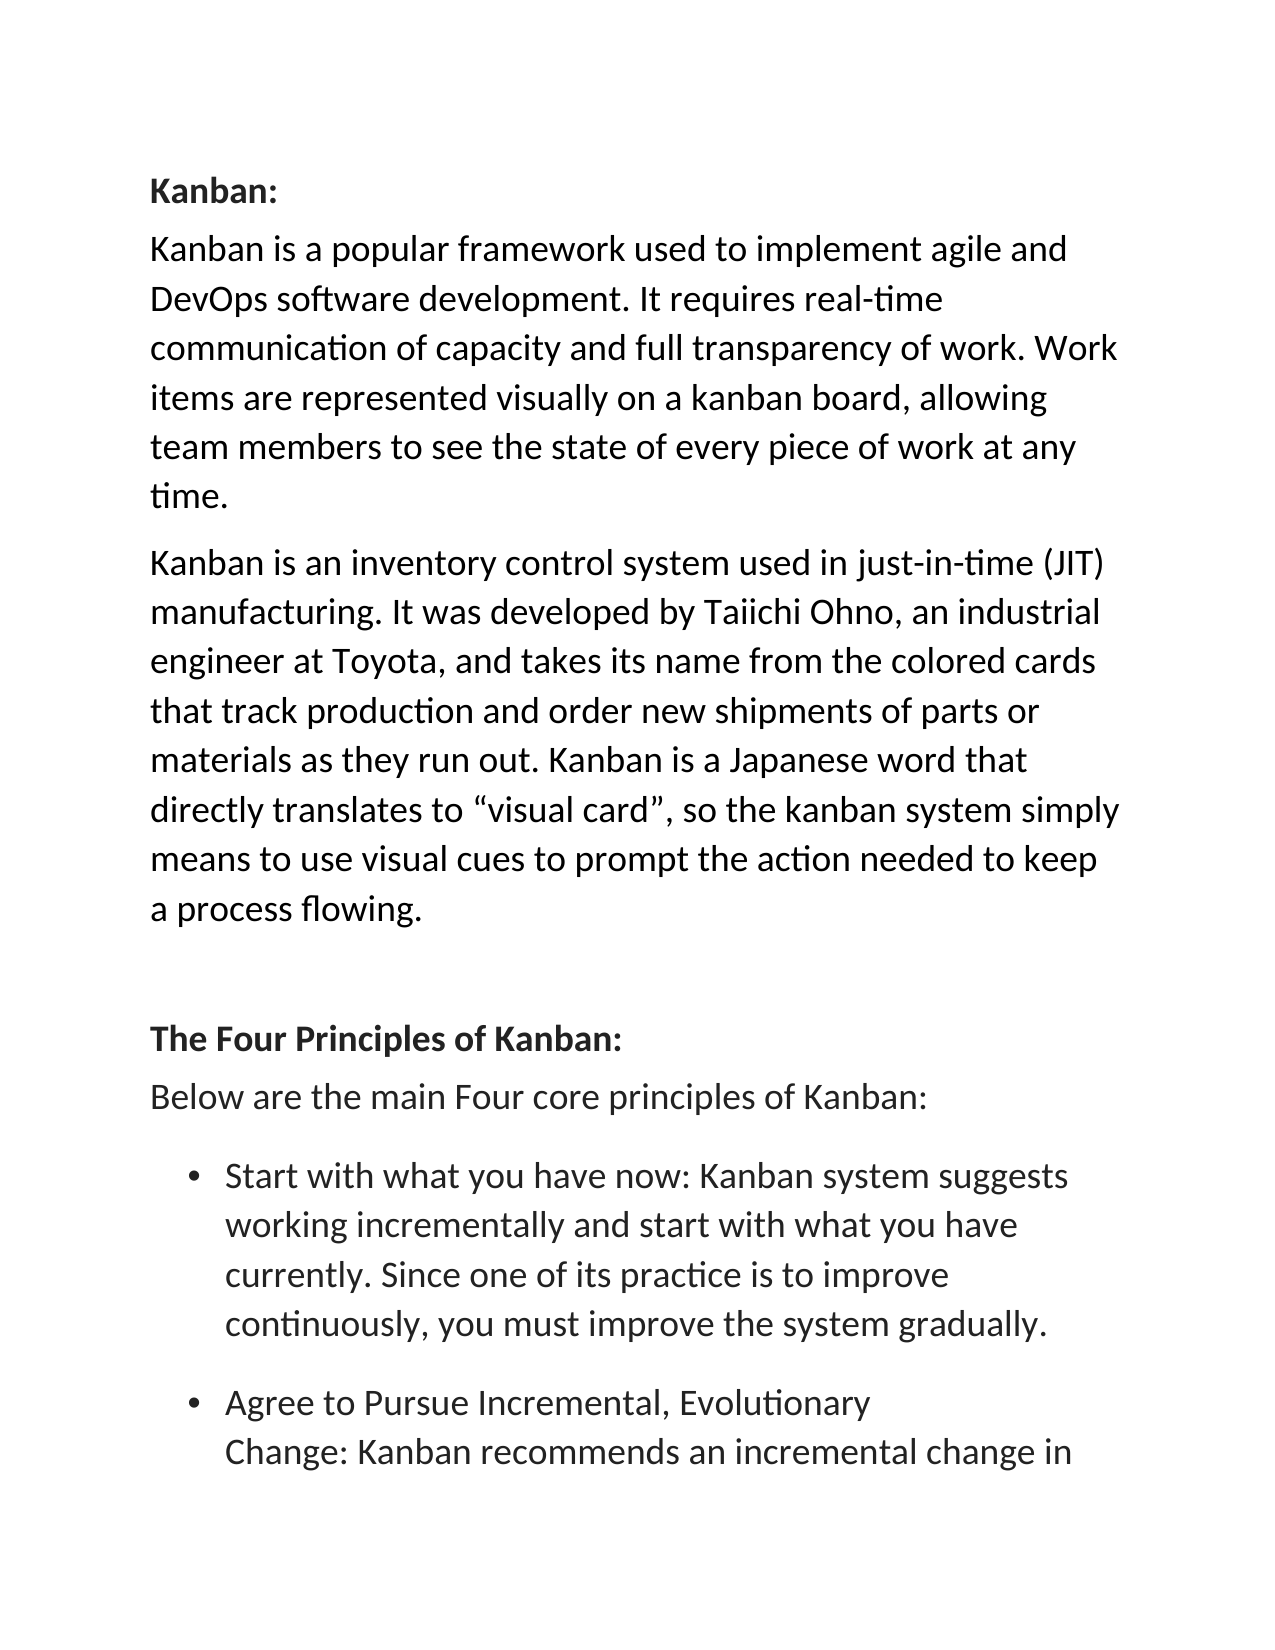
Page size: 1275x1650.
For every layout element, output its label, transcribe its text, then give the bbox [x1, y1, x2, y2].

text Kanban is a popular framework used to implement agile and DevOps software development. It requires real-time communication of capacity and full transparency of work. Work items are represented visually on a kanban board, allowing team members to see the state of every piece of work at any time. [150, 225, 1125, 518]
text Kanban is an inventory control system used in just-in-time (JIT) manufacturing. It was developed by Taiichi Ohno, an industrial engineer at Toyota, and takes its name from the colored cards that track production and order new shipments of parts or materials as they run out. Kanban is a Japanese word that directly translates to “visual card”, so the kanban system simply means to use visual cues to prompt the action needed to keep a process flowing. [150, 538, 1125, 931]
subtitle Kanban: [150, 150, 1125, 212]
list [187, 1379, 1125, 1474]
text Below are the main Four core principles of Kanban: [150, 1073, 1125, 1119]
subtitle The Four Principles of Kanban: [150, 998, 1125, 1060]
list Start with what you have now: Kanban system suggests working incrementally and start with what you have currently. Since one of its practice is to improve continuously, you must improve the system gradually. [187, 1152, 1125, 1346]
